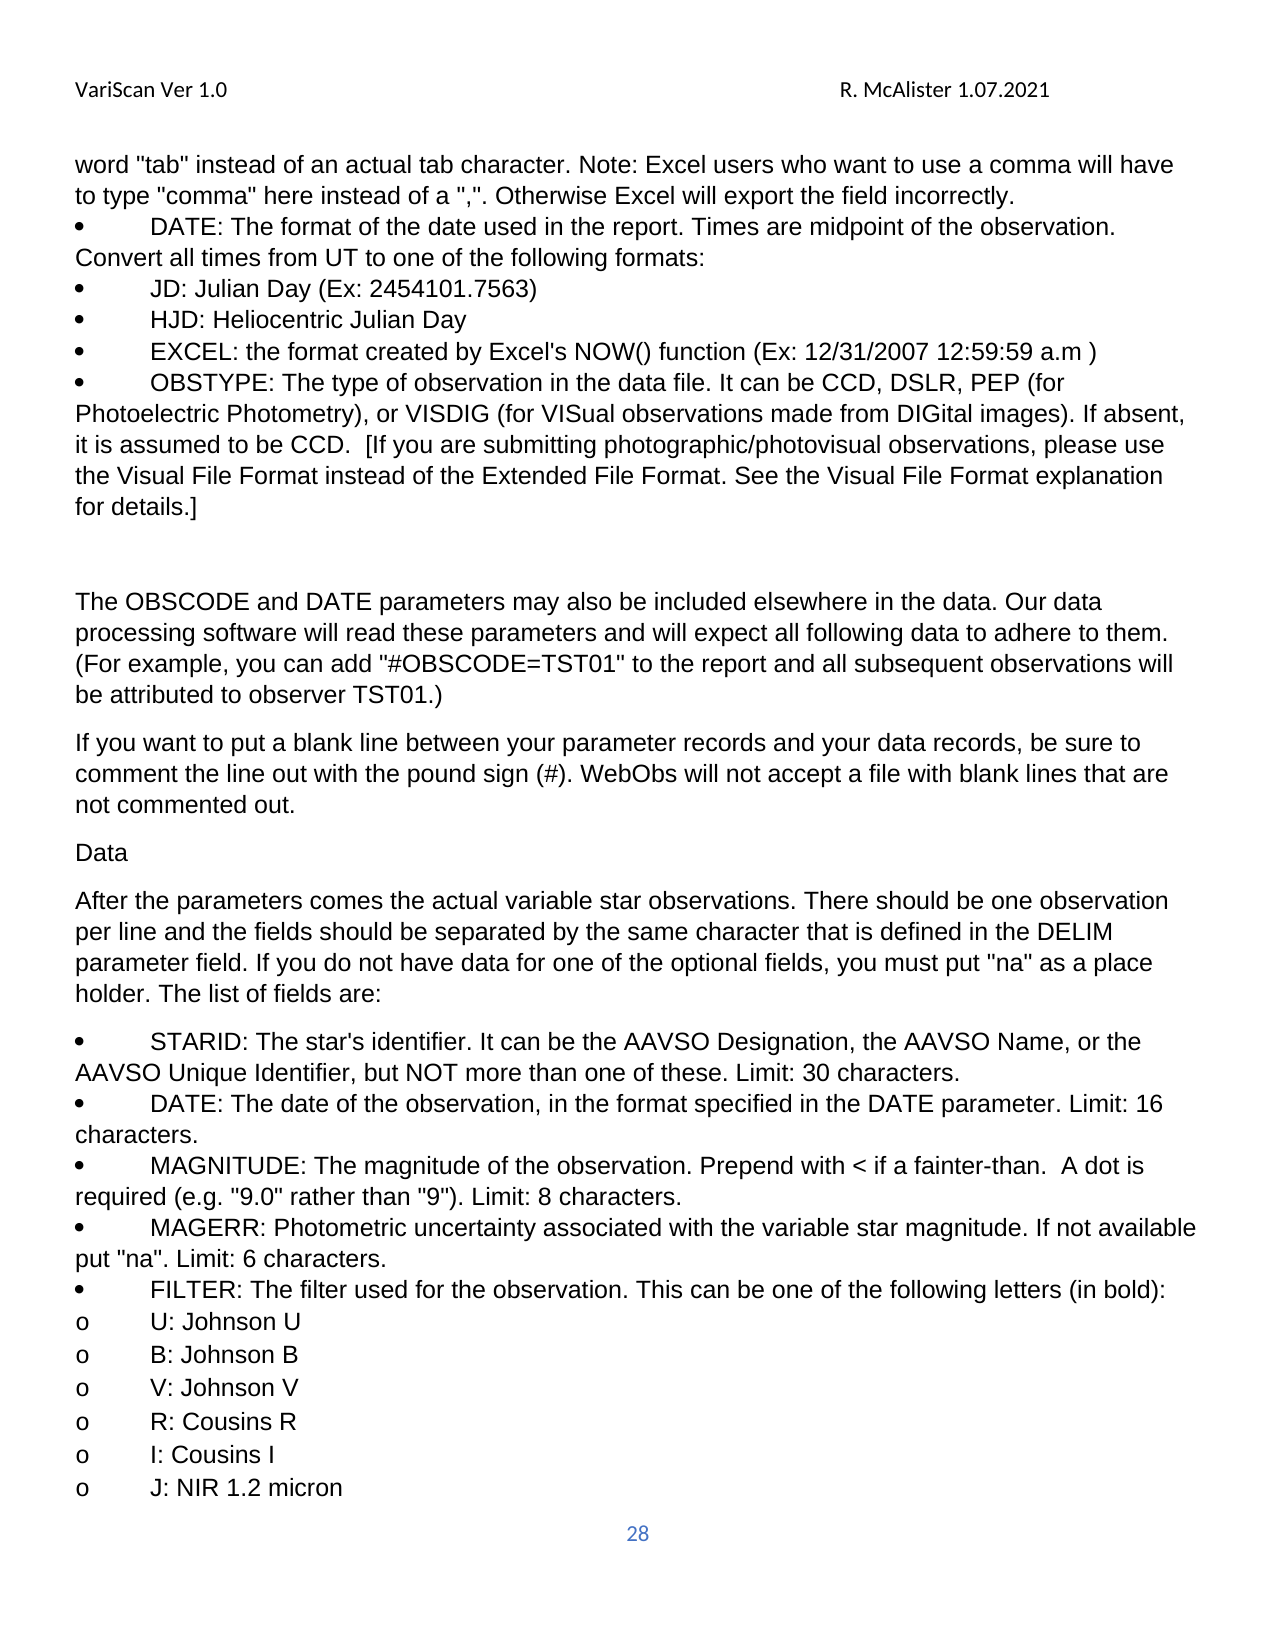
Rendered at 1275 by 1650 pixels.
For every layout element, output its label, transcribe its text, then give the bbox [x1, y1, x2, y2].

list JD: Julian Day (Ex: 2454101.7563) [75, 274, 1200, 303]
text If you want to put a blank line between your parameter records and your data records, be sure to comment the line out with the pound sign (#). WebObs will not accept a file with blank lines that are not commented out. [75, 728, 1200, 819]
text Data [75, 838, 1200, 867]
text After the parameters comes the actual variable star observations. There should be one observation per line and the fields should be separated by the same character that is defined in the DELIM parameter field. If you do not have data for one of the optional fields, you must put "na" as a place holder. The list of fields are: [75, 886, 1200, 1008]
list DATE: The date of the observation, in the format specified in the DATE parameter. Limit: 16 characters. [75, 1089, 1200, 1149]
list FILTER: The filter used for the observation. This can be one of the following letters (in bold): [75, 1275, 1200, 1304]
list V: Johnson V [75, 1373, 1200, 1404]
list DATE: The format of the date used in the report. Times are midpoint of the observation. Convert all times from UT to one of the following formats: [75, 212, 1200, 272]
list U: Johnson U [75, 1306, 1200, 1337]
list R: Cousins R [75, 1406, 1200, 1437]
list MAGERR: Photometric uncertainty associated with the variable star magnitude. If not available put "na". Limit: 6 characters. [75, 1213, 1200, 1273]
list I: Cousins I [75, 1440, 1200, 1471]
text The OBSCODE and DATE parameters may also be included elsewhere in the data. Our data processing software will read these parameters and will expect all following data to adhere to them. (For example, you can add "#OBSCODE=TST01" to the report and all subsequent observations will be attributed to observer TST01.) [75, 587, 1200, 709]
list OBSTYPE: The type of observation in the data file. It can be CCD, DSLR, PEP (for Photoelectric Photometry), or VISDIG (for VISual observations made from DIGital images). If absent, it is assumed to be CCD. [If you are submitting photographic/photovisual observations, please use the Visual File Format instead of the Extended File Format. See the Visual File Format explanation for details.] [75, 368, 1200, 521]
list B: Johnson B [75, 1340, 1200, 1371]
list EXCEL: the format created by Excel's NOW() function (Ex: 12/31/2007 12:59:59 a.m ) [75, 337, 1200, 365]
list J: NIR 1.2 micron [75, 1473, 1200, 1504]
list STARID: The star's identifier. It can be the AAVSO Designation, the AAVSO Name, or the AAVSO Unique Identifier, but NOT more than one of these. Limit: 30 characters. [75, 1027, 1200, 1086]
list HJD: Heliocentric Julian Day [75, 305, 1200, 334]
list MAGNITUDE: The magnitude of the observation. Prepend with < if a fainter-than. A dot is required (e.g. "9.0" rather than "9"). Limit: 8 characters. [75, 1151, 1200, 1211]
